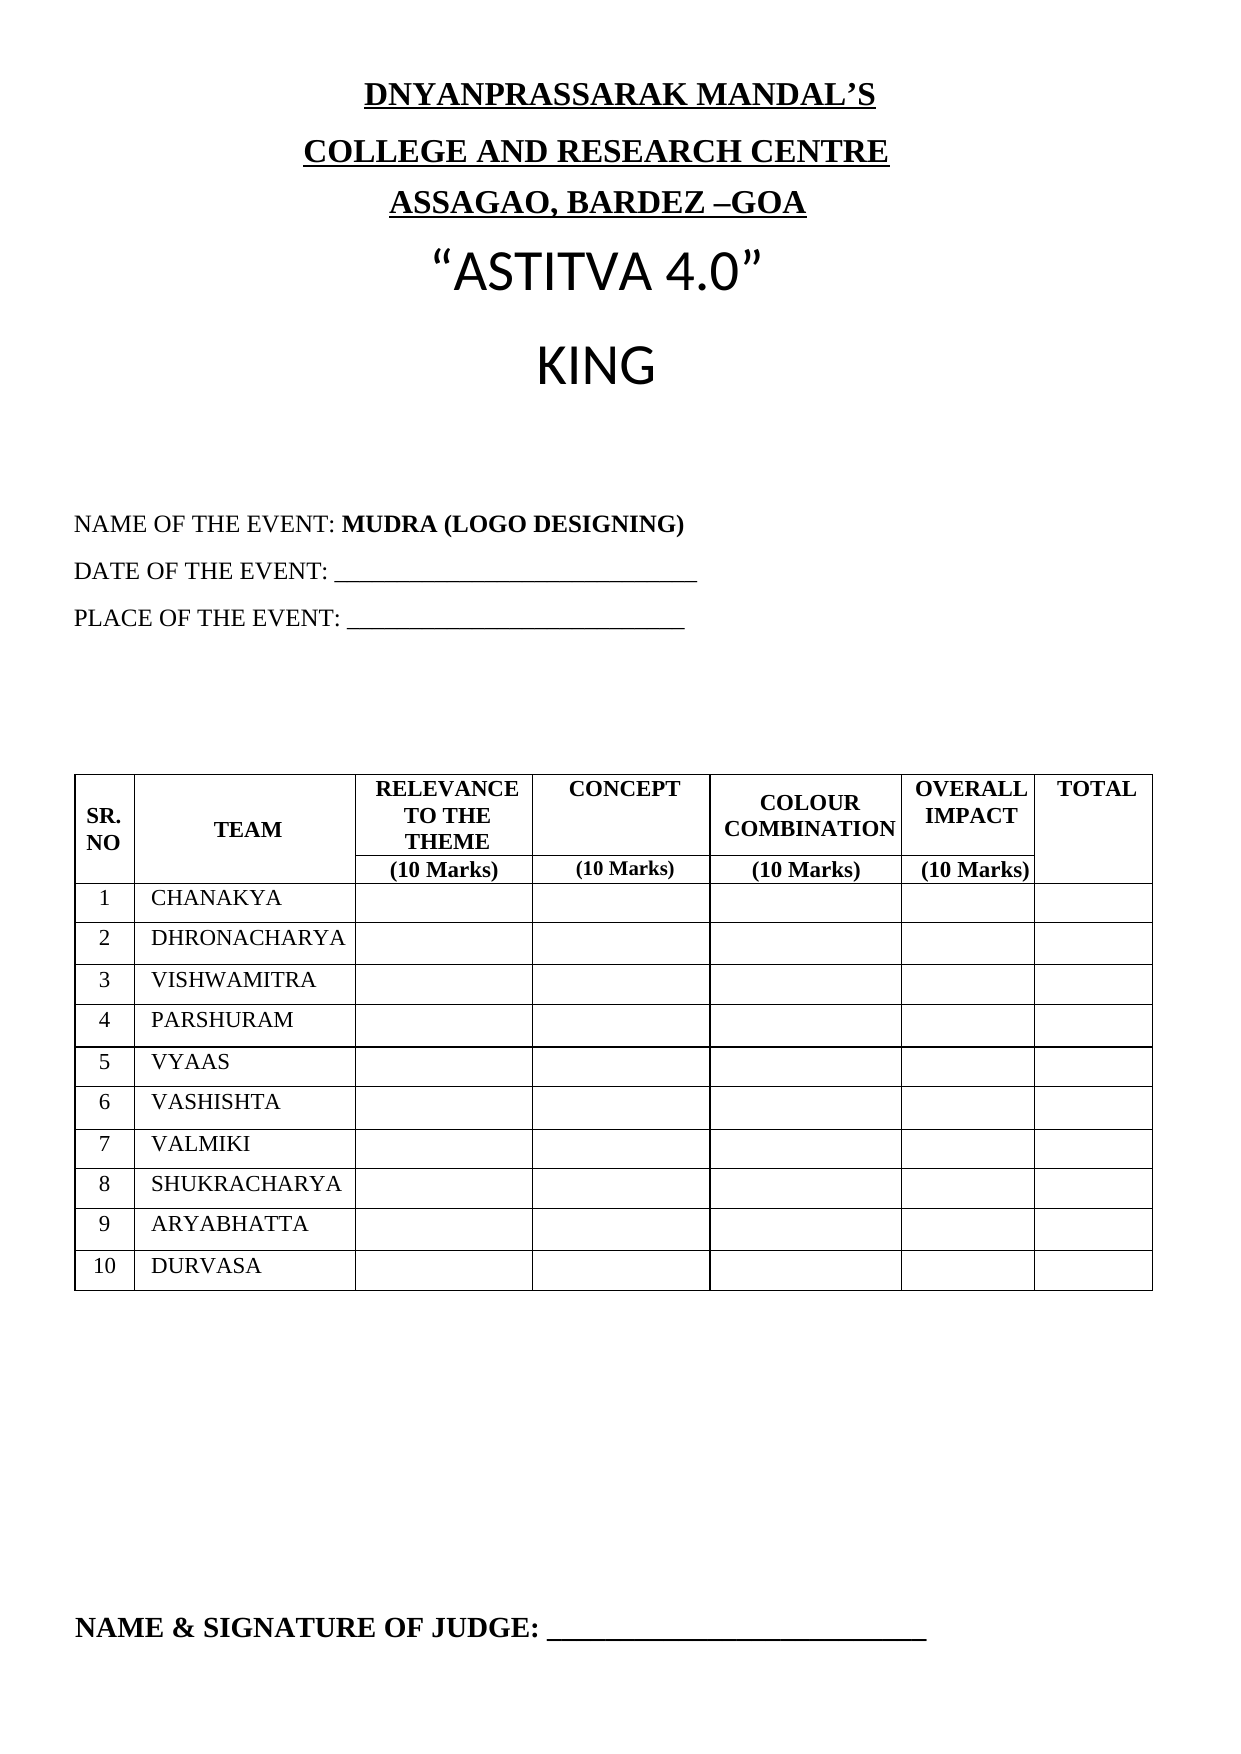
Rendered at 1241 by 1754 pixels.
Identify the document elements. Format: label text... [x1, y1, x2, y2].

table_cell [356, 965, 532, 1004]
table_cell [533, 1048, 709, 1086]
subtitle NAME OF THE EVENT: MUDRA (LOGO DESIGNING) [73, 509, 927, 537]
table_cell [711, 884, 901, 922]
table_header OVERALL IMPACT [902, 775, 1034, 854]
table_cell PARSHURAM [135, 1005, 355, 1046]
table_cell 5 [76, 1048, 134, 1086]
table_cell 1 [76, 884, 134, 922]
table_cell [1035, 1251, 1152, 1290]
table_cell VALMIKI [135, 1130, 355, 1168]
table_cell DHRONACHARYA [135, 923, 355, 964]
table_cell [533, 1209, 709, 1250]
table_cell [1035, 1048, 1152, 1086]
table_cell [356, 1251, 532, 1290]
table_cell [533, 1130, 709, 1168]
table_cell 4 [76, 1005, 134, 1046]
table_cell [533, 965, 709, 1004]
table_cell [902, 965, 1034, 1004]
table_cell 10 [76, 1251, 134, 1290]
table_cell [902, 1130, 1034, 1168]
table_cell VYAAS [135, 1048, 355, 1086]
table_cell [356, 1130, 532, 1168]
table_cell [1035, 1169, 1152, 1208]
text PLACE OF THE EVENT: ___________________________ [73, 603, 913, 632]
table_cell [711, 1209, 901, 1250]
table_cell VASHISHTA [135, 1087, 355, 1128]
table_cell [711, 923, 901, 964]
table_cell [356, 1087, 532, 1128]
table_cell 8 [76, 1169, 134, 1208]
table_cell [711, 1048, 901, 1086]
table_cell VISHWAMITRA [135, 965, 355, 1004]
table_cell [533, 1169, 709, 1208]
table_cell [533, 1087, 709, 1128]
table_cell [711, 1251, 901, 1290]
table_cell [711, 965, 901, 1004]
table_header COLOUR COMBINATION [711, 775, 901, 854]
table_cell [711, 1087, 901, 1128]
table_cell [902, 1251, 1034, 1290]
table_header TEAM [135, 775, 355, 883]
table_header RELEVANCE TO THE THEME [356, 775, 532, 854]
table_header CONCEPT [533, 775, 709, 854]
table_cell [356, 884, 532, 922]
table_cell [1035, 923, 1152, 964]
table_cell [533, 923, 709, 964]
table_cell 9 [76, 1209, 134, 1250]
table_cell 3 [76, 965, 134, 1004]
table_cell ARYABHATTA [135, 1209, 355, 1250]
table_cell [902, 1209, 1034, 1250]
table_cell [902, 1169, 1034, 1208]
table_cell [711, 1169, 901, 1208]
table_cell [711, 1130, 901, 1168]
table_cell [902, 884, 1034, 922]
table_cell [711, 1005, 901, 1046]
table_header TOTAL [1035, 775, 1152, 883]
table_cell [1035, 884, 1152, 922]
table_cell (10 Marks) [902, 856, 1034, 883]
table_cell [356, 1169, 532, 1208]
table_cell (10 Marks) [356, 856, 532, 883]
table_cell SHUKRACHARYA [135, 1169, 355, 1208]
table_cell [533, 1005, 709, 1046]
table_header SR.NO [76, 775, 134, 883]
table_cell [1035, 965, 1152, 1004]
table_cell [902, 1005, 1034, 1046]
table_cell [356, 1048, 532, 1086]
table_cell [533, 1251, 709, 1290]
table_cell [902, 1048, 1034, 1086]
table_cell 7 [76, 1130, 134, 1168]
table_cell [1035, 1005, 1152, 1046]
table_cell (10 Marks) [533, 856, 709, 883]
table_cell [1035, 1130, 1152, 1168]
table_cell [902, 1087, 1034, 1128]
table_cell [533, 884, 709, 922]
table_cell [356, 1005, 532, 1046]
table_cell 6 [76, 1087, 134, 1128]
table_cell CHANAKYA [135, 884, 355, 922]
table_cell [356, 1209, 532, 1250]
table_cell (10 Marks) [711, 856, 901, 883]
table_cell [1035, 1087, 1152, 1128]
table_cell [902, 923, 1034, 964]
table_cell DURVASA [135, 1251, 355, 1290]
table_cell [1035, 1209, 1152, 1250]
table_cell 2 [76, 923, 134, 964]
text DATE OF THE EVENT: _____________________________ [73, 556, 913, 585]
table_cell [356, 923, 532, 964]
